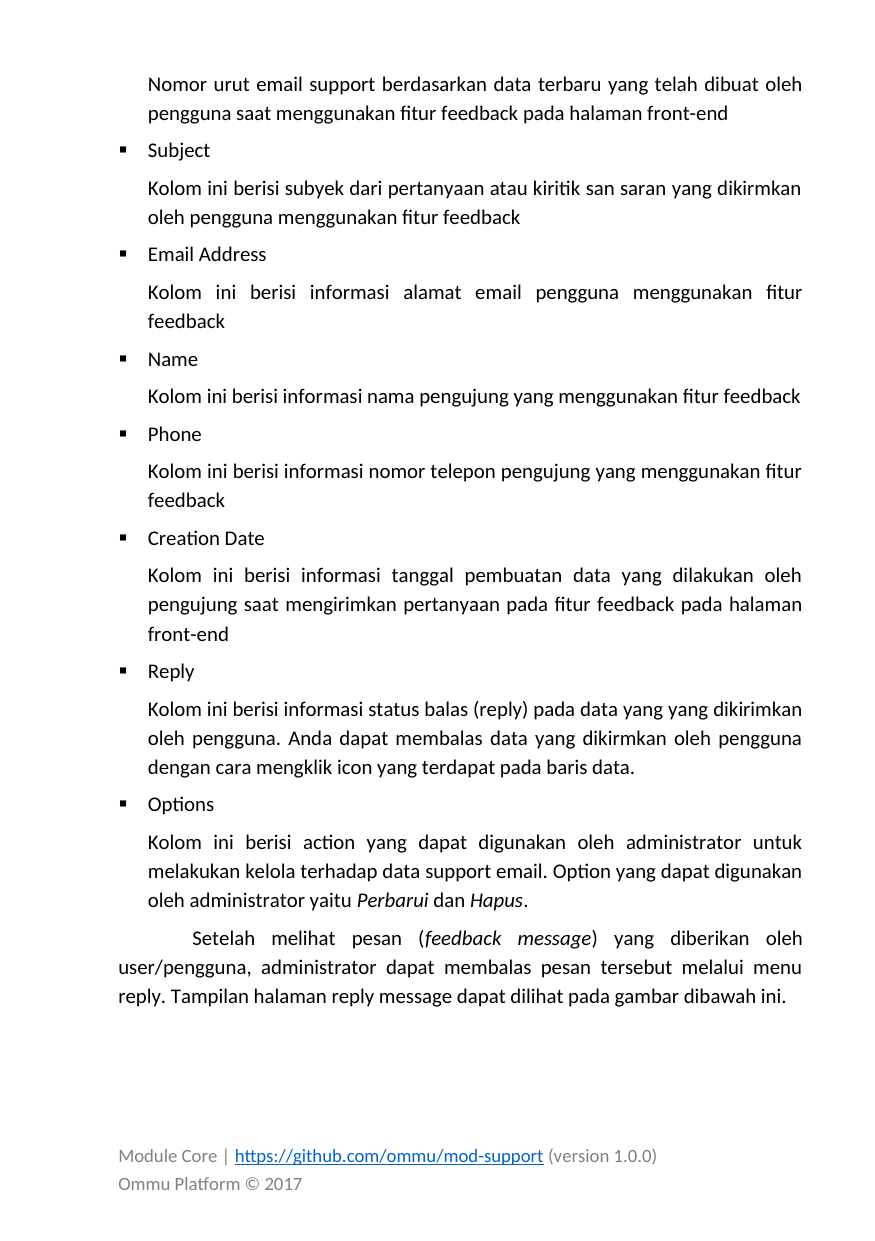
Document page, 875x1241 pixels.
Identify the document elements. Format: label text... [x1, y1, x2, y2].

list Creation Date [118, 525, 803, 550]
list Kolom ini berisi action yang dapat digunakan oleh administrator untuk melakukan kelola terhadap data support email. Option yang dapat digunakan oleh administrator yaitu Perbarui dan Hapus. [148, 829, 803, 913]
list Kolom ini berisi informasi tanggal pembuatan data yang dilakukan oleh pengujung saat mengirimkan pertanyaan pada fitur feedback pada halaman front-end [148, 562, 803, 646]
list Subject [118, 137, 803, 163]
list Kolom ini berisi informasi alamat email pengguna menggunakan fitur feedback [148, 279, 803, 334]
list Nomor urut email support berdasarkan data terbaru yang telah dibuat oleh pengguna saat menggunakan fitur feedback pada halaman front-end [148, 71, 803, 125]
list Phone [118, 421, 803, 446]
list Kolom ini berisi informasi nomor telepon pengujung yang menggunakan fitur feedback [148, 458, 803, 513]
list Reply [118, 658, 803, 684]
list Kolom ini berisi informasi status balas (reply) pada data yang yang dikirimkan oleh pengguna. Anda dapat membalas data yang dikirmkan oleh pengguna dengan cara mengklik icon yang terdapat pada baris data. [148, 696, 803, 779]
list Name [118, 346, 803, 371]
list Email Address [118, 242, 803, 267]
text Setelah melihat pesan (feedback message) yang diberikan oleh user/pengguna, administrator dapat membalas pesan tersebut melalui menu reply. Tampilan halaman reply message dapat dilihat pada gambar dibawah ini. [118, 925, 803, 1009]
list Kolom ini berisi informasi nama pengujung yang menggunakan fitur feedback [148, 383, 803, 409]
list Options [118, 792, 803, 817]
list Kolom ini berisi subyek dari pertanyaan atau kiritik san saran yang dikirmkan oleh pengguna menggunakan fitur feedback [148, 175, 803, 229]
